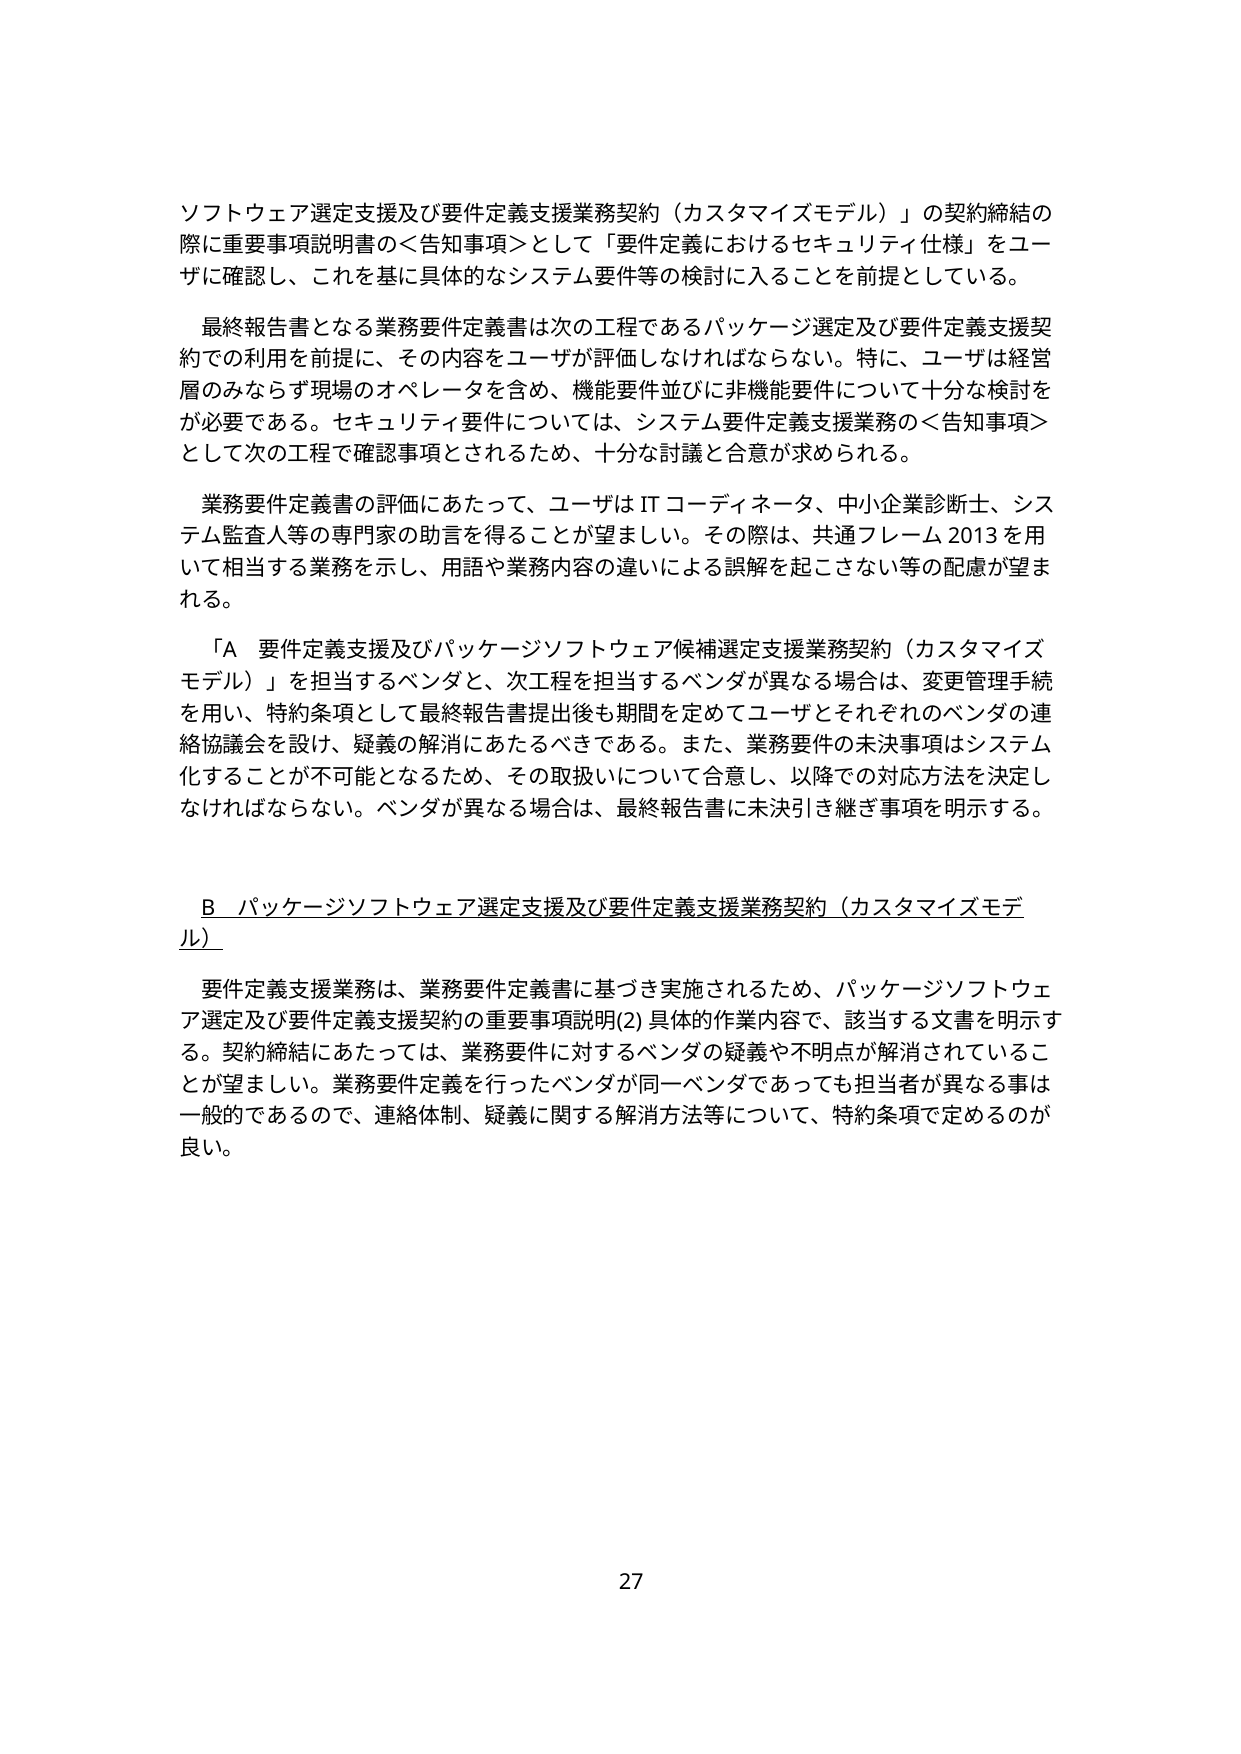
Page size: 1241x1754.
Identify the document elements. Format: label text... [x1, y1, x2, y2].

text B パッケージソフトウェア選定支援及び要件定義支援業務契約（カスタマイズモデル） [179, 889, 1063, 953]
text 業務要件定義書の評価にあたって、ユーザはITコーディネータ、中小企業診断士、システム監査人等の専門家の助言を得ることが望ましい。その際は、共通フレーム2013を用いて相当する業務を示し、用語や業務内容の違いによる誤解を起こさない等の配慮が望まれる。 [179, 487, 1063, 613]
text 最終報告書となる業務要件定義書は次の工程であるパッケージ選定及び要件定義支援契約での利用を前提に、その内容をユーザが評価しなければならない。特に、ユーザは経営層のみならず現場のオペレータを含め、機能要件並びに非機能要件について十分な検討をが必要である。セキュリティ要件については、システム要件定義支援業務の＜告知事項＞として次の工程で確認事項とされるため、十分な討議と合意が求められる。 [179, 309, 1063, 468]
text 「A 要件定義支援及びパッケージソフトウェア候補選定支援業務契約（カスタマイズモデル）」を担当するベンダと、次工程を担当するベンダが異なる場合は、変更管理手続を用い、特約条項として最終報告書提出後も期間を定めてユーザとそれぞれのベンダの連絡協議会を設け、疑義の解消にあたるべきである。また、業務要件の未決事項はシステム化することが不可能となるため、その取扱いについて合意し、以降での対応方法を決定しなければならない。ベンダが異なる場合は、最終報告書に未決引き継ぎ事項を明示する。 [179, 632, 1063, 822]
text 要件定義支援業務は、業務要件定義書に基づき実施されるため、パッケージソフトウェア選定及び要件定義支援契約の重要事項説明(2) 具体的作業内容で、該当する文書を明示する。契約締結にあたっては、業務要件に対するベンダの疑義や不明点が解消されていることが望ましい。業務要件定義を行ったベンダが同一ベンダであっても担当者が異なる事は一般的であるので、連絡体制、疑義に関する解消方法等について、特約条項で定めるのが良い。 [179, 972, 1063, 1162]
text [179, 196, 1063, 291]
